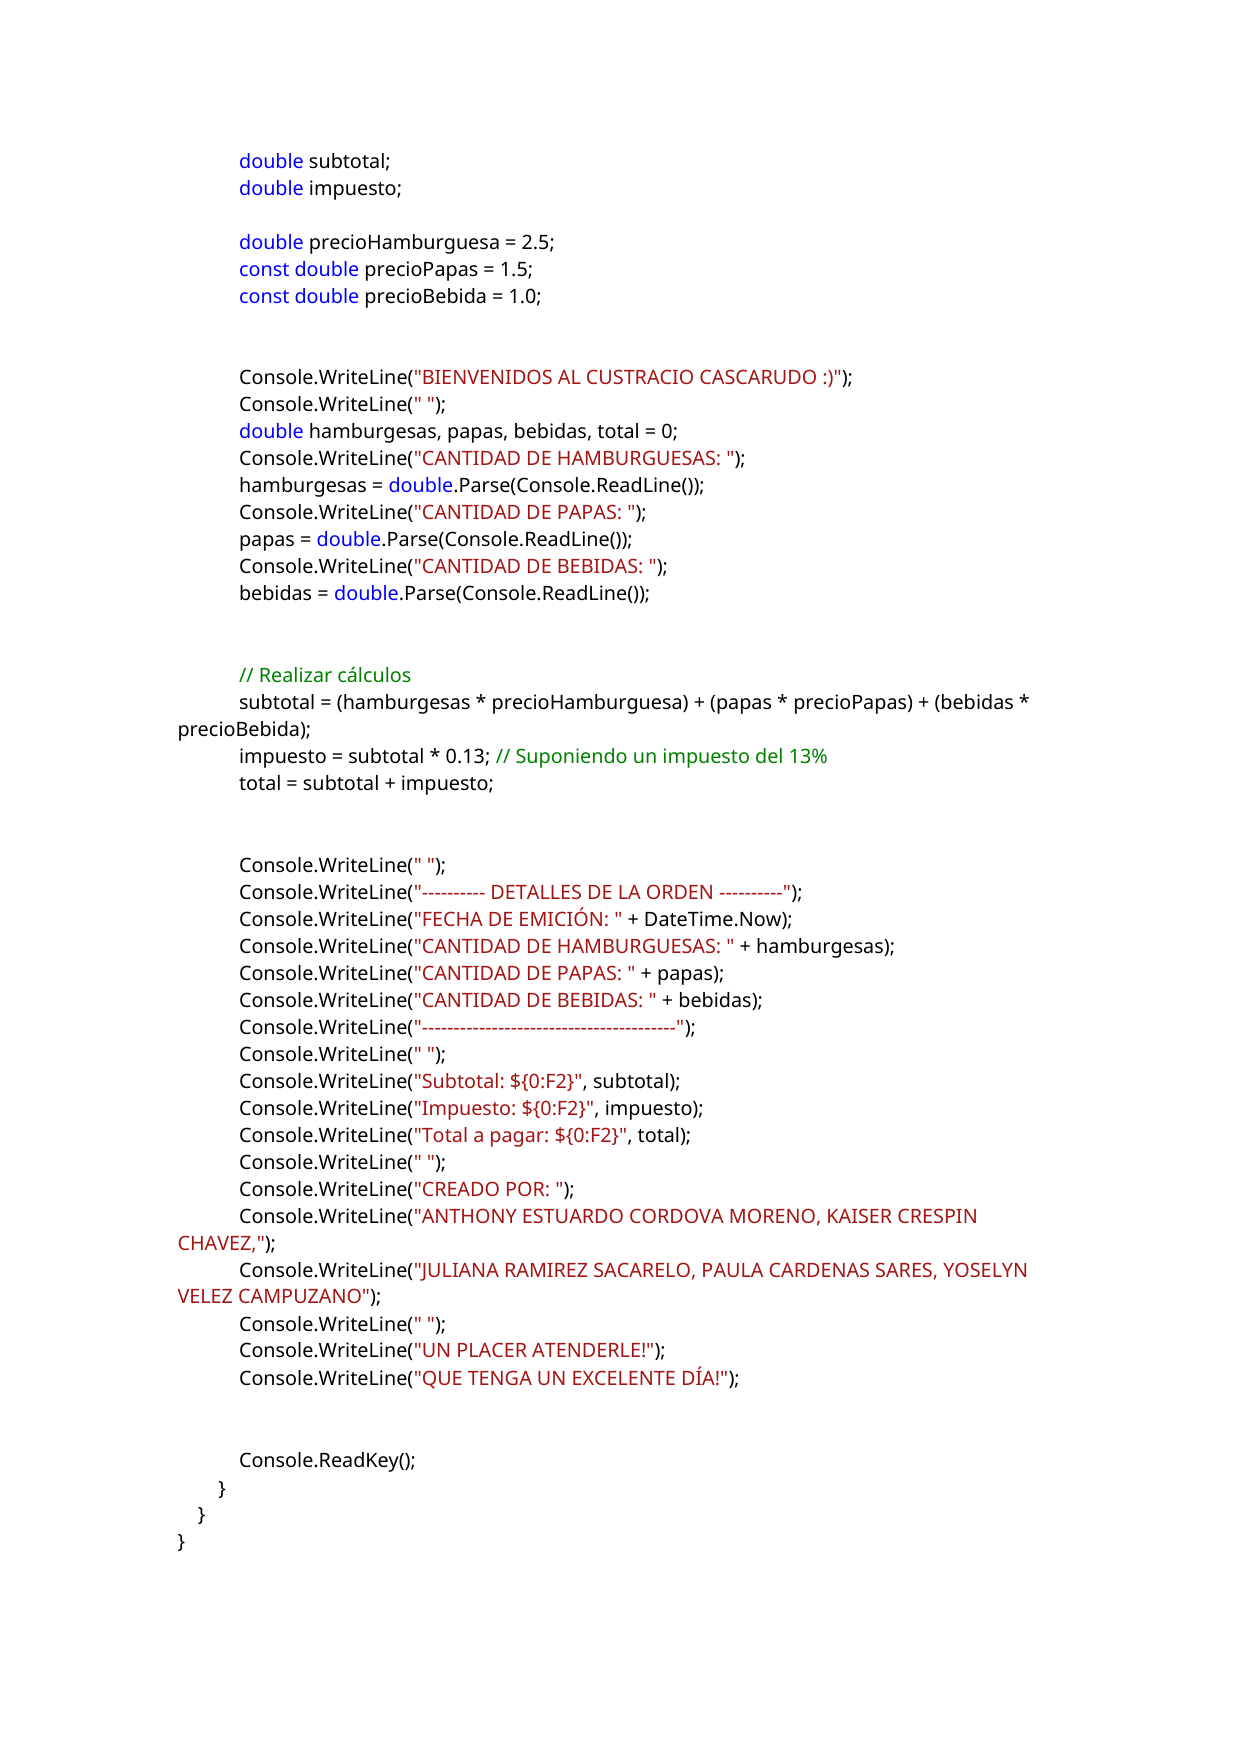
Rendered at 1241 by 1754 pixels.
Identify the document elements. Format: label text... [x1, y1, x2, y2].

text papas = double.Parse(Console.ReadLine()); [177, 525, 1063, 552]
text Console.WriteLine("CANTIDAD DE BEBIDAS: "); [177, 552, 1063, 579]
text Console.WriteLine("ANTHONY ESTUARDO CORDOVA MORENO, KAISER CRESPIN CHAVEZ,"); [177, 1202, 1063, 1256]
text Console.WriteLine("UN PLACER ATENDERLE!"); [177, 1337, 1063, 1364]
text } [177, 1474, 1063, 1501]
text double precioHamburguesa = 2.5; [177, 228, 1063, 256]
text } [177, 1528, 1063, 1555]
text Console.WriteLine("Impuesto: ${0:F2}", impuesto); [177, 1094, 1063, 1121]
text double subtotal; [177, 148, 1063, 174]
text total = subtotal + impuesto; [177, 769, 1063, 796]
text hamburgesas = double.Parse(Console.ReadLine()); [177, 471, 1063, 498]
text Console.WriteLine("FECHA DE EMICIÓN: " + DateTime.Now); [177, 905, 1063, 932]
text // Realizar cálculos [177, 661, 1063, 688]
text Console.WriteLine("---------- DETALLES DE LA ORDEN ----------"); [177, 878, 1063, 905]
text Console.WriteLine("CANTIDAD DE HAMBURGUESAS: "); [177, 444, 1063, 471]
text Console.WriteLine(" "); [177, 851, 1063, 878]
text Console.WriteLine("CANTIDAD DE BEBIDAS: " + bebidas); [177, 986, 1063, 1013]
text Console.WriteLine("CANTIDAD DE PAPAS: "); [177, 498, 1063, 525]
text Console.WriteLine("Total a pagar: ${0:F2}", total); [177, 1121, 1063, 1148]
text Console.WriteLine("----------------------------------------"); [177, 1013, 1063, 1040]
text Console.WriteLine(" "); [177, 1310, 1063, 1337]
text Console.WriteLine("JULIANA RAMIREZ SACARELO, PAULA CARDENAS SARES, YOSELYN VELEZ CAMPUZANO"); [177, 1256, 1063, 1310]
text impuesto = subtotal * 0.13; // Suponiendo un impuesto del 13% [177, 742, 1063, 769]
text Console.WriteLine("CREADO POR: "); [177, 1175, 1063, 1202]
text Console.WriteLine(" "); [177, 390, 1063, 417]
text subtotal = (hamburgesas * precioHamburguesa) + (papas * precioPapas) + (bebidas * precioBebida); [177, 688, 1063, 742]
text const double precioPapas = 1.5; [177, 256, 1063, 282]
text Console.WriteLine(" "); [177, 1040, 1063, 1067]
text Console.ReadKey(); [177, 1447, 1063, 1474]
text double impuesto; [177, 174, 1063, 202]
text Console.WriteLine("QUE TENGA UN EXCELENTE DÍA!"); [177, 1364, 1063, 1391]
text Console.WriteLine("CANTIDAD DE PAPAS: " + papas); [177, 959, 1063, 986]
text Console.WriteLine(" "); [177, 1148, 1063, 1175]
text bebidas = double.Parse(Console.ReadLine()); [177, 579, 1063, 606]
text Console.WriteLine("Subtotal: ${0:F2}", subtotal); [177, 1067, 1063, 1094]
text Console.WriteLine("CANTIDAD DE HAMBURGUESAS: " + hamburgesas); [177, 932, 1063, 959]
text const double precioBebida = 1.0; [177, 282, 1063, 309]
text double hamburgesas, papas, bebidas, total = 0; [177, 417, 1063, 444]
text Console.WriteLine("BIENVENIDOS AL CUSTRACIO CASCARUDO :)"); [177, 363, 1063, 390]
text } [177, 1501, 1063, 1528]
